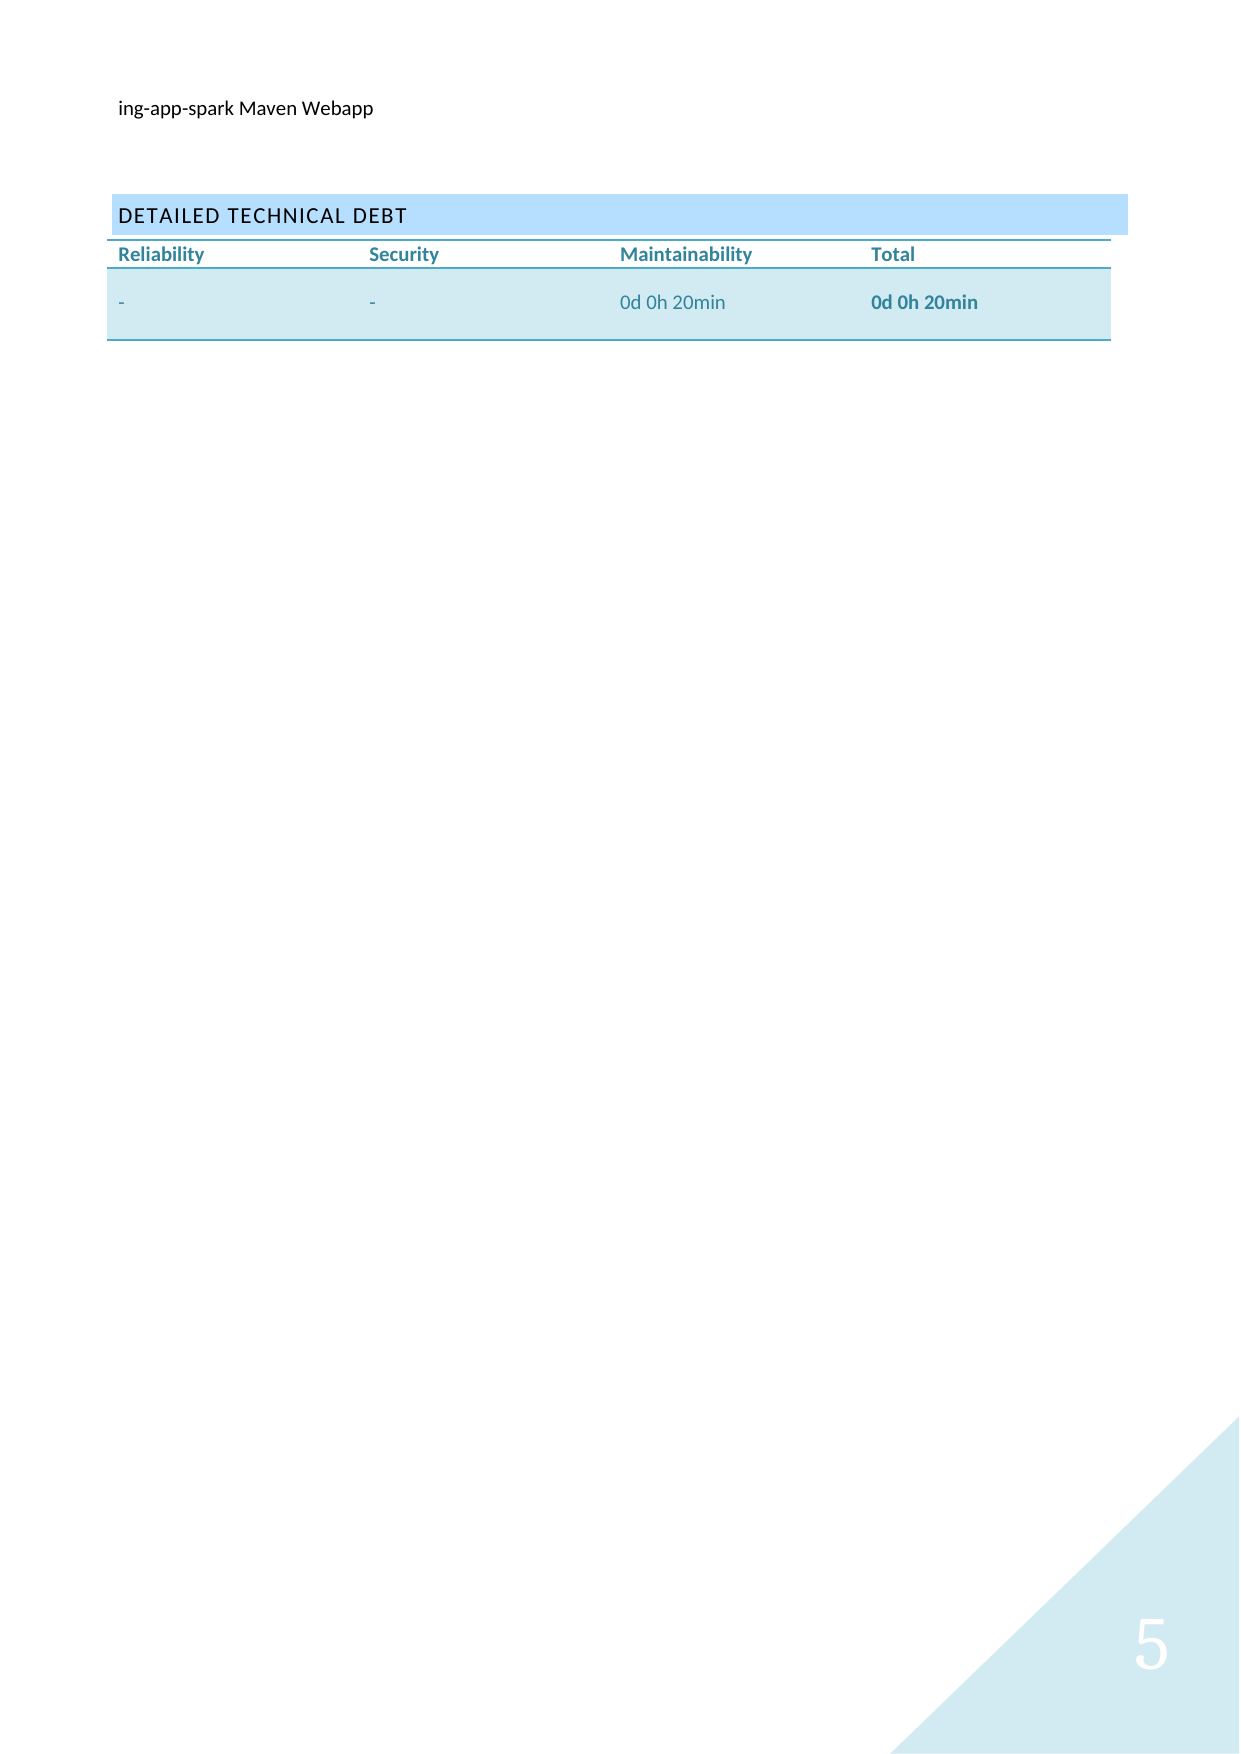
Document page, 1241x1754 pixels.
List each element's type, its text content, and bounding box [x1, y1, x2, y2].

subtitle Detailed technical debt [118, 201, 1122, 229]
table_header Total [860, 241, 1111, 267]
table_cell 0d 0h 20min [609, 269, 860, 339]
table_cell 0d 0h 20min [860, 269, 1111, 339]
table_cell - [107, 269, 358, 339]
table_cell - [358, 269, 609, 339]
table_header Security [358, 241, 609, 267]
table_header Reliability [107, 241, 358, 267]
table_header Maintainability [609, 241, 860, 267]
